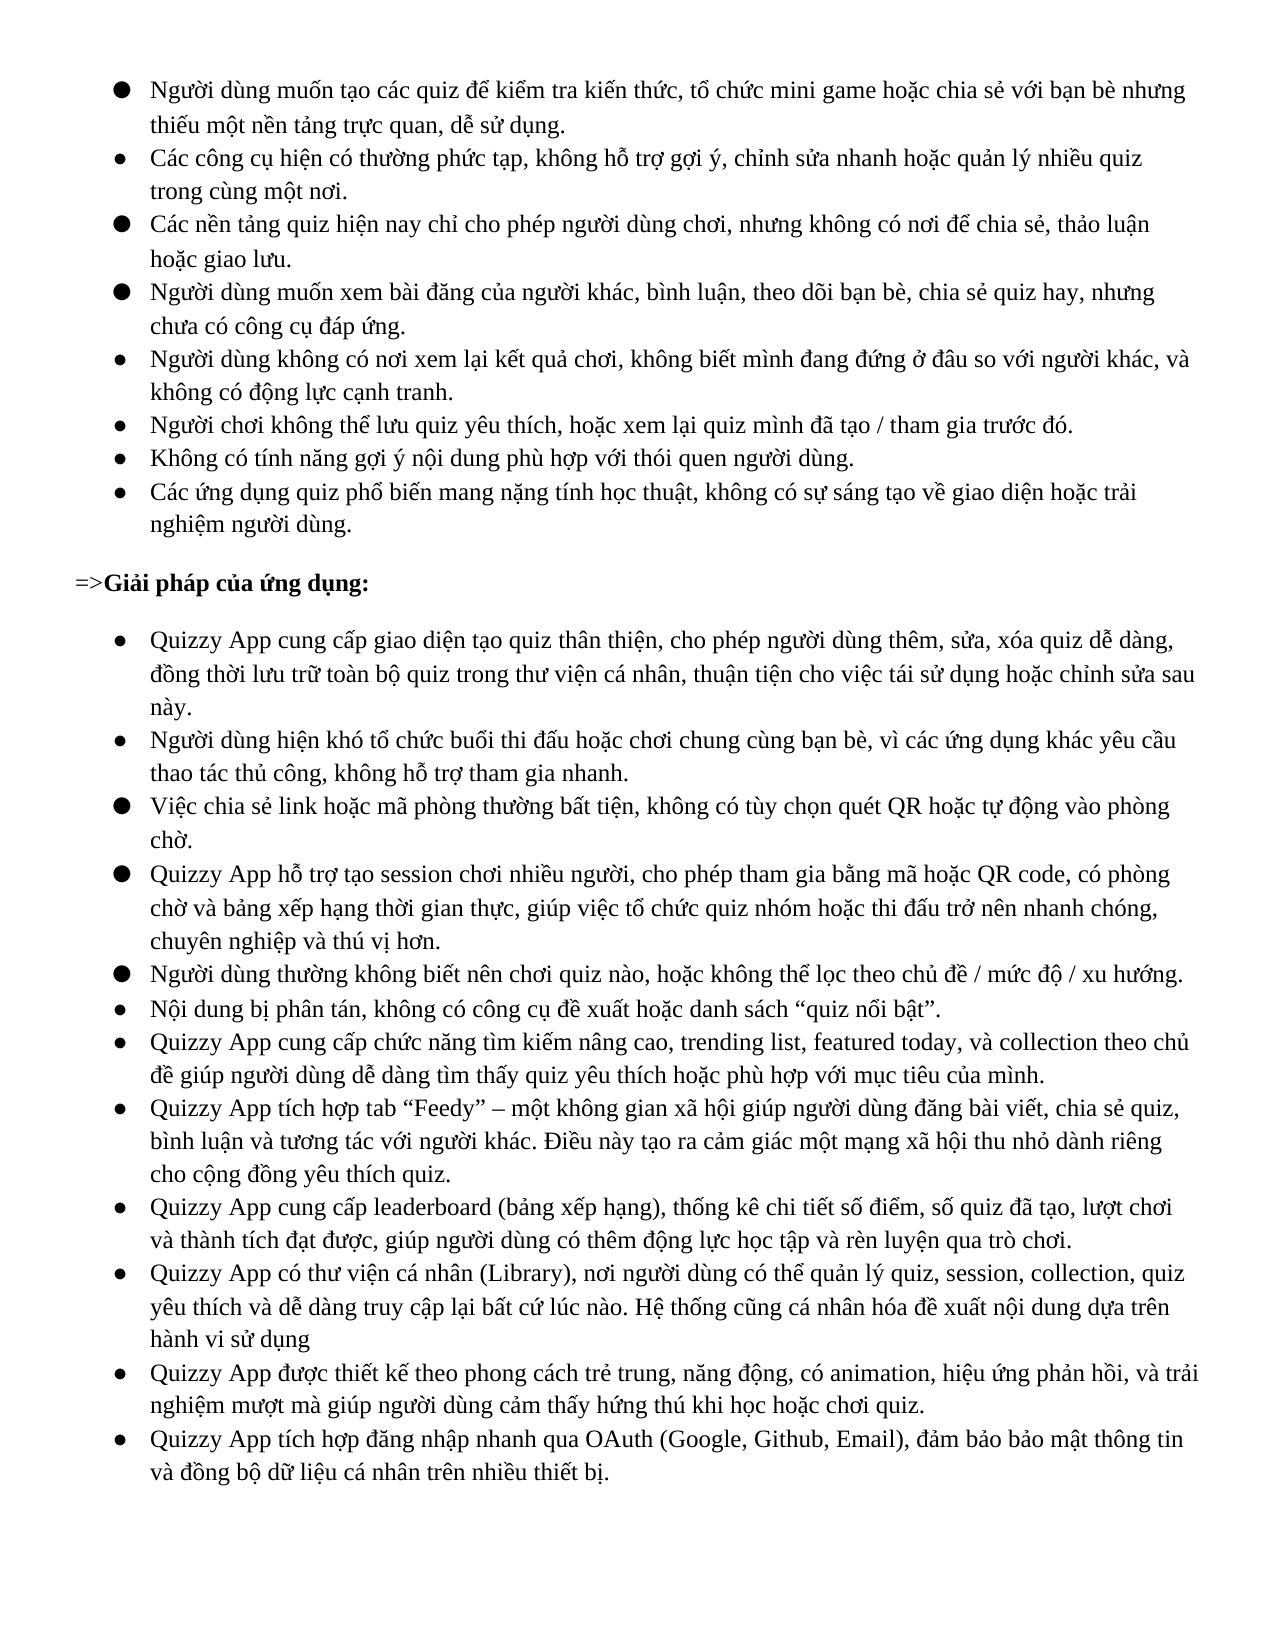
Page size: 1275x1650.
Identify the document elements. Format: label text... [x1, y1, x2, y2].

list Quizzy App cung cấp leaderboard (bảng xếp hạng), thống kê chi tiết số điểm, số quiz đã tạo, lượt chơi và thành tích đạt được, giúp người dùng có thêm động lực học tập và rèn luyện qua trò chơi. [112, 1192, 1200, 1254]
list Nội dung bị phân tán, không có công cụ đề xuất hoặc danh sách “quiz nổi bật”. [112, 994, 1200, 1023]
list Quizzy App có thư viện cá nhân (Library), nơi người dùng có thể quản lý quiz, session, collection, quiz yêu thích và dễ dàng truy cập lại bất cứ lúc nào. Hệ thống cũng cá nhân hóa đề xuất nội dung dựa trên hành vi sử dụng [112, 1258, 1200, 1353]
list Người chơi không thể lưu quiz yêu thích, hoặc xem lại quiz mình đã tạo / tham gia trước đó. [112, 411, 1200, 439]
text =>Giải pháp của ứng dụng: [75, 568, 1200, 596]
list Người dùng hiện khó tổ chức buổi thi đấu hoặc chơi chung cùng bạn bè, vì các ứng dụng khác yêu cầu thao tác thủ công, không hỗ trợ tham gia nhanh. [112, 725, 1200, 786]
list Các nền tảng quiz hiện nay chỉ cho phép người dùng chơi, nhưng không có nơi để chia sẻ, thảo luận hoặc giao lưu. [112, 209, 1200, 272]
list Các công cụ hiện có thường phức tạp, không hỗ trợ gợi ý, chỉnh sửa nhanh hoặc quản lý nhiều quiz trong cùng một nơi. [112, 143, 1200, 204]
list Các ứng dụng quiz phổ biến mang nặng tính học thuật, không có sự sáng tạo về giao diện hoặc trải nghiệm người dùng. [112, 477, 1200, 538]
list Người dùng muốn xem bài đăng của người khác, bình luận, theo dõi bạn bè, chia sẻ quiz hay, nhưng chưa có công cụ đáp ứng. [112, 277, 1200, 340]
list Quizzy App cung cấp giao diện tạo quiz thân thiện, cho phép người dùng thêm, sửa, xóa quiz dễ dàng, đồng thời lưu trữ toàn bộ quiz trong thư viện cá nhân, thuận tiện cho việc tái sử dụng hoặc chỉnh sửa sau này. [112, 626, 1200, 720]
list Việc chia sẻ link hoặc mã phòng thường bất tiện, không có tùy chọn quét QR hoặc tự động vào phòng chờ. [112, 791, 1200, 854]
list Quizzy App tích hợp tab “Feedy” – một không gian xã hội giúp người dùng đăng bài viết, chia sẻ quiz, bình luận và tương tác với người khác. Điều này tạo ra cảm giác một mạng xã hội thu nhỏ dành riêng cho cộng đồng yêu thích quiz. [112, 1093, 1200, 1188]
list Người dùng thường không biết nên chơi quiz nào, hoặc không thể lọc theo chủ đề / mức độ / xu hướng. [112, 959, 1200, 990]
list Quizzy App hỗ trợ tạo session chơi nhiều người, cho phép tham gia bằng mã hoặc QR code, có phòng chờ và bảng xếp hạng thời gian thực, giúp việc tổ chức quiz nhóm hoặc thi đấu trở nên nhanh chóng, chuyên nghiệp và thú vị hơn. [112, 858, 1200, 955]
list Quizzy App được thiết kế theo phong cách trẻ trung, năng động, có animation, hiệu ứng phản hồi, và trải nghiệm mượt mà giúp người dùng cảm thấy hứng thú khi học hoặc chơi quiz. [112, 1358, 1200, 1419]
list Quizzy App cung cấp chức năng tìm kiếm nâng cao, trending list, featured today, và collection theo chủ đề giúp người dùng dễ dàng tìm thấy quiz yêu thích hoặc phù hợp với mục tiêu của mình. [112, 1027, 1200, 1089]
list Không có tính năng gợi ý nội dung phù hợp với thói quen người dùng. [112, 443, 1200, 472]
list Quizzy App tích hợp đăng nhập nhanh qua OAuth (Google, Github, Email), đảm bảo bảo mật thông tin và đồng bộ dữ liệu cá nhân trên nhiều thiết bị. [112, 1424, 1200, 1485]
list Người dùng không có nơi xem lại kết quả chơi, không biết mình đang đứng ở đâu so với người khác, và không có động lực cạnh tranh. [112, 344, 1200, 406]
list Người dùng muốn tạo các quiz để kiểm tra kiến thức, tổ chức mini game hoặc chia sẻ với bạn bè nhưng thiếu một nền tảng trực quan, dễ sử dụng. [112, 75, 1200, 138]
